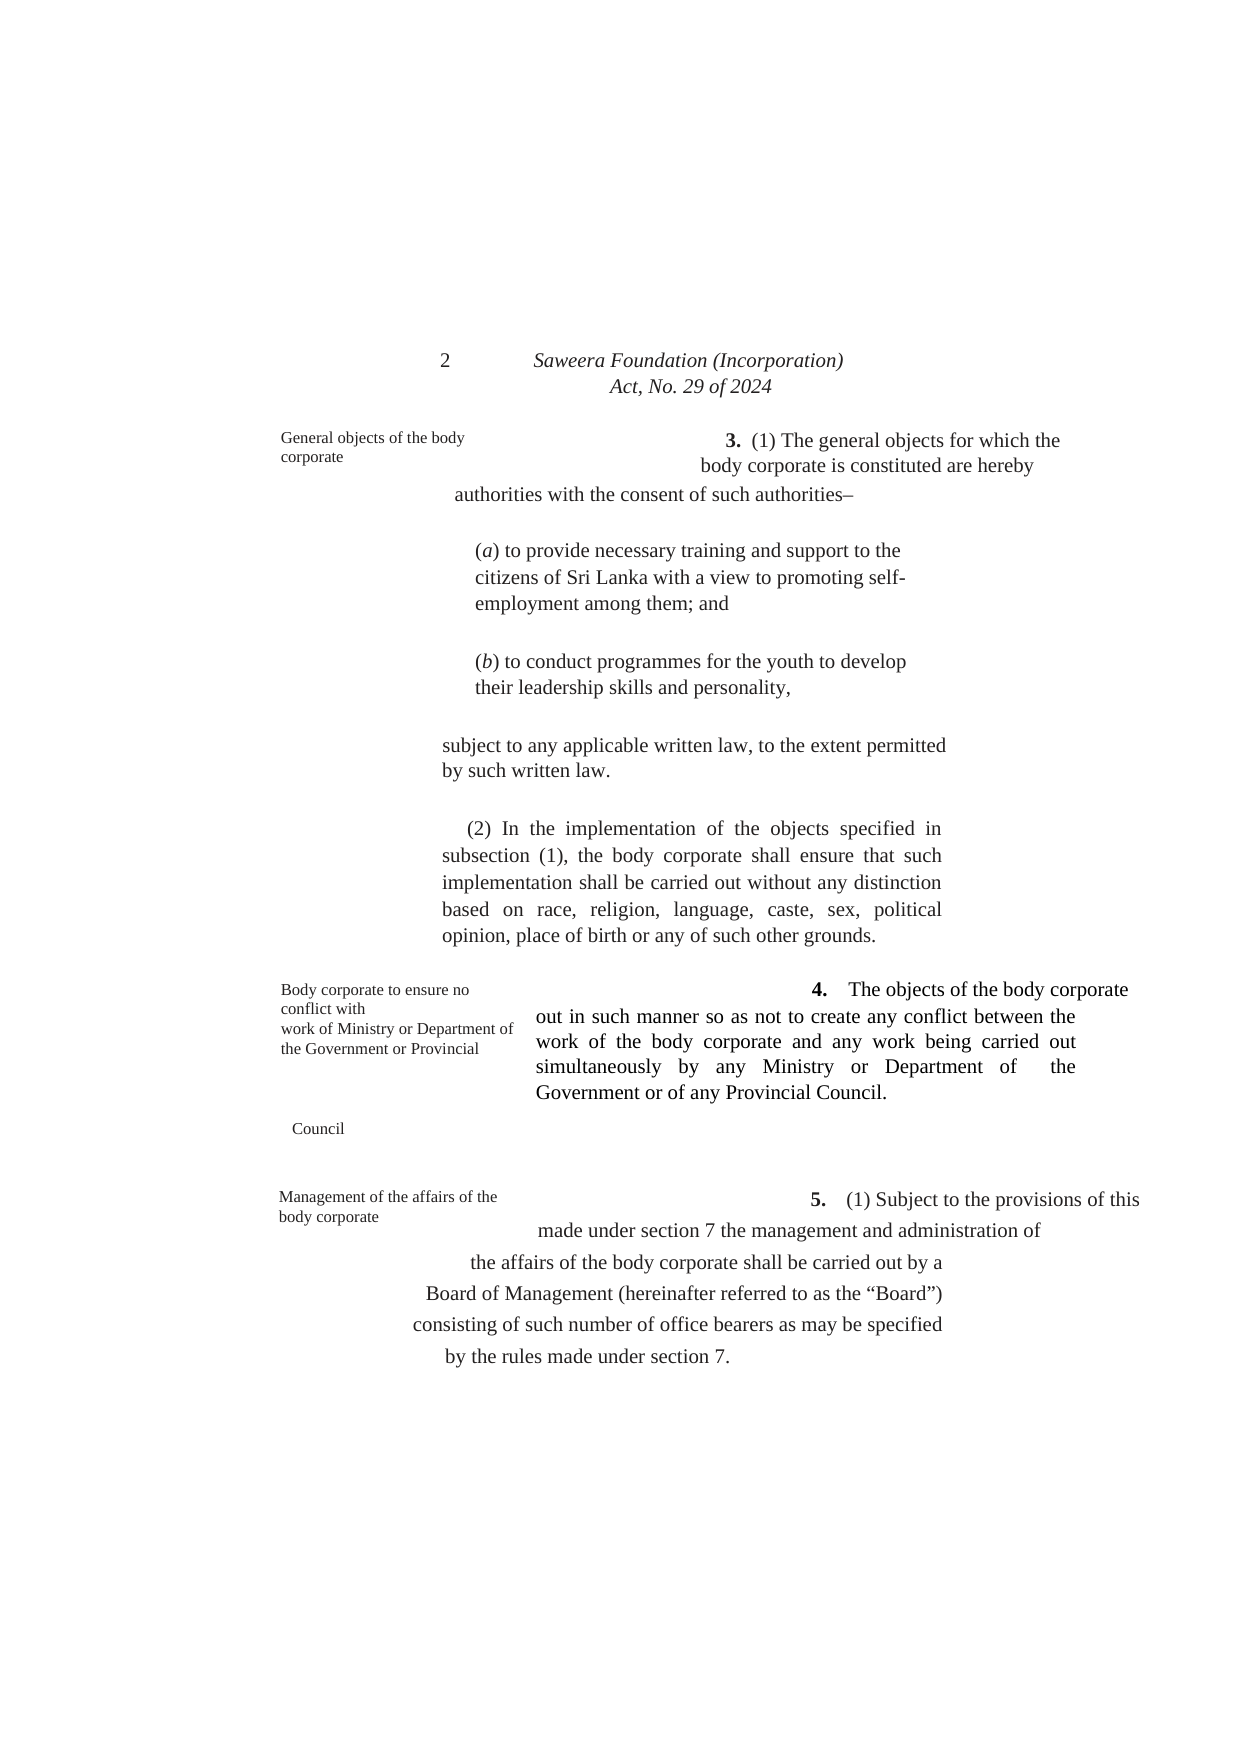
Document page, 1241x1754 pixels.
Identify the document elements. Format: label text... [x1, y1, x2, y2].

text Council [292, 1119, 1090, 1138]
text authorities with the consent of such authorities– [150, 483, 853, 507]
table_header 5. [521, 1181, 834, 1213]
text by the rules made under section 7. [150, 1344, 730, 1368]
table_header 3. (1) The general objects for which the body corporate is constituted are hereby declared to be to assist the relevant [679, 421, 1149, 481]
text 2 Saweera Foundation (Incorporation) Act, No. 29 of 2024 [440, 348, 865, 399]
text (2) In the implementation of the objects specified in subsection (1), the body corporate shall ensure that such implementation shall be carried out without any distinction based on race, religion, language, caste, sex, political opinion, place of birth or any of such other grounds. [442, 816, 943, 947]
table_header 4. [523, 972, 836, 1001]
text (a) to provide necessary training and support to the citizens of Sri Lanka with a view to promoting self- employment among them; and [475, 538, 955, 615]
table_cell made under section 7 the management and administration of [521, 1214, 1147, 1248]
table_cell out in such manner so as not to create any conflict between the work of the body corporate and any work being carried out simultaneously by any Ministry or Department of the Government or of any Provincial Council. [523, 1001, 1149, 1119]
table_header General objects of the body corporate [210, 421, 679, 481]
table_header (1) Subject to the provisions of this Act and the rules [834, 1181, 1147, 1213]
table_header The objects of the body corporate shall be carried [836, 972, 1149, 1001]
text (b) to conduct programmes for the youth to develop their leadership skills and personality, [475, 649, 955, 699]
table_header Body corporate to ensure no conflict with work of Ministry or Department of the Government or Provincial [210, 972, 523, 1119]
text consisting of such number of office bearers as may be specified [150, 1313, 942, 1337]
text the affairs of the body corporate shall be carried out by a [150, 1250, 943, 1274]
table_header Management of the affairs of the body corporate [208, 1181, 521, 1248]
text Board of Management (hereinafter referred to as the “Board”) [150, 1282, 943, 1305]
text subject to any applicable written law, to the extent permitted by such written law. [442, 733, 955, 782]
